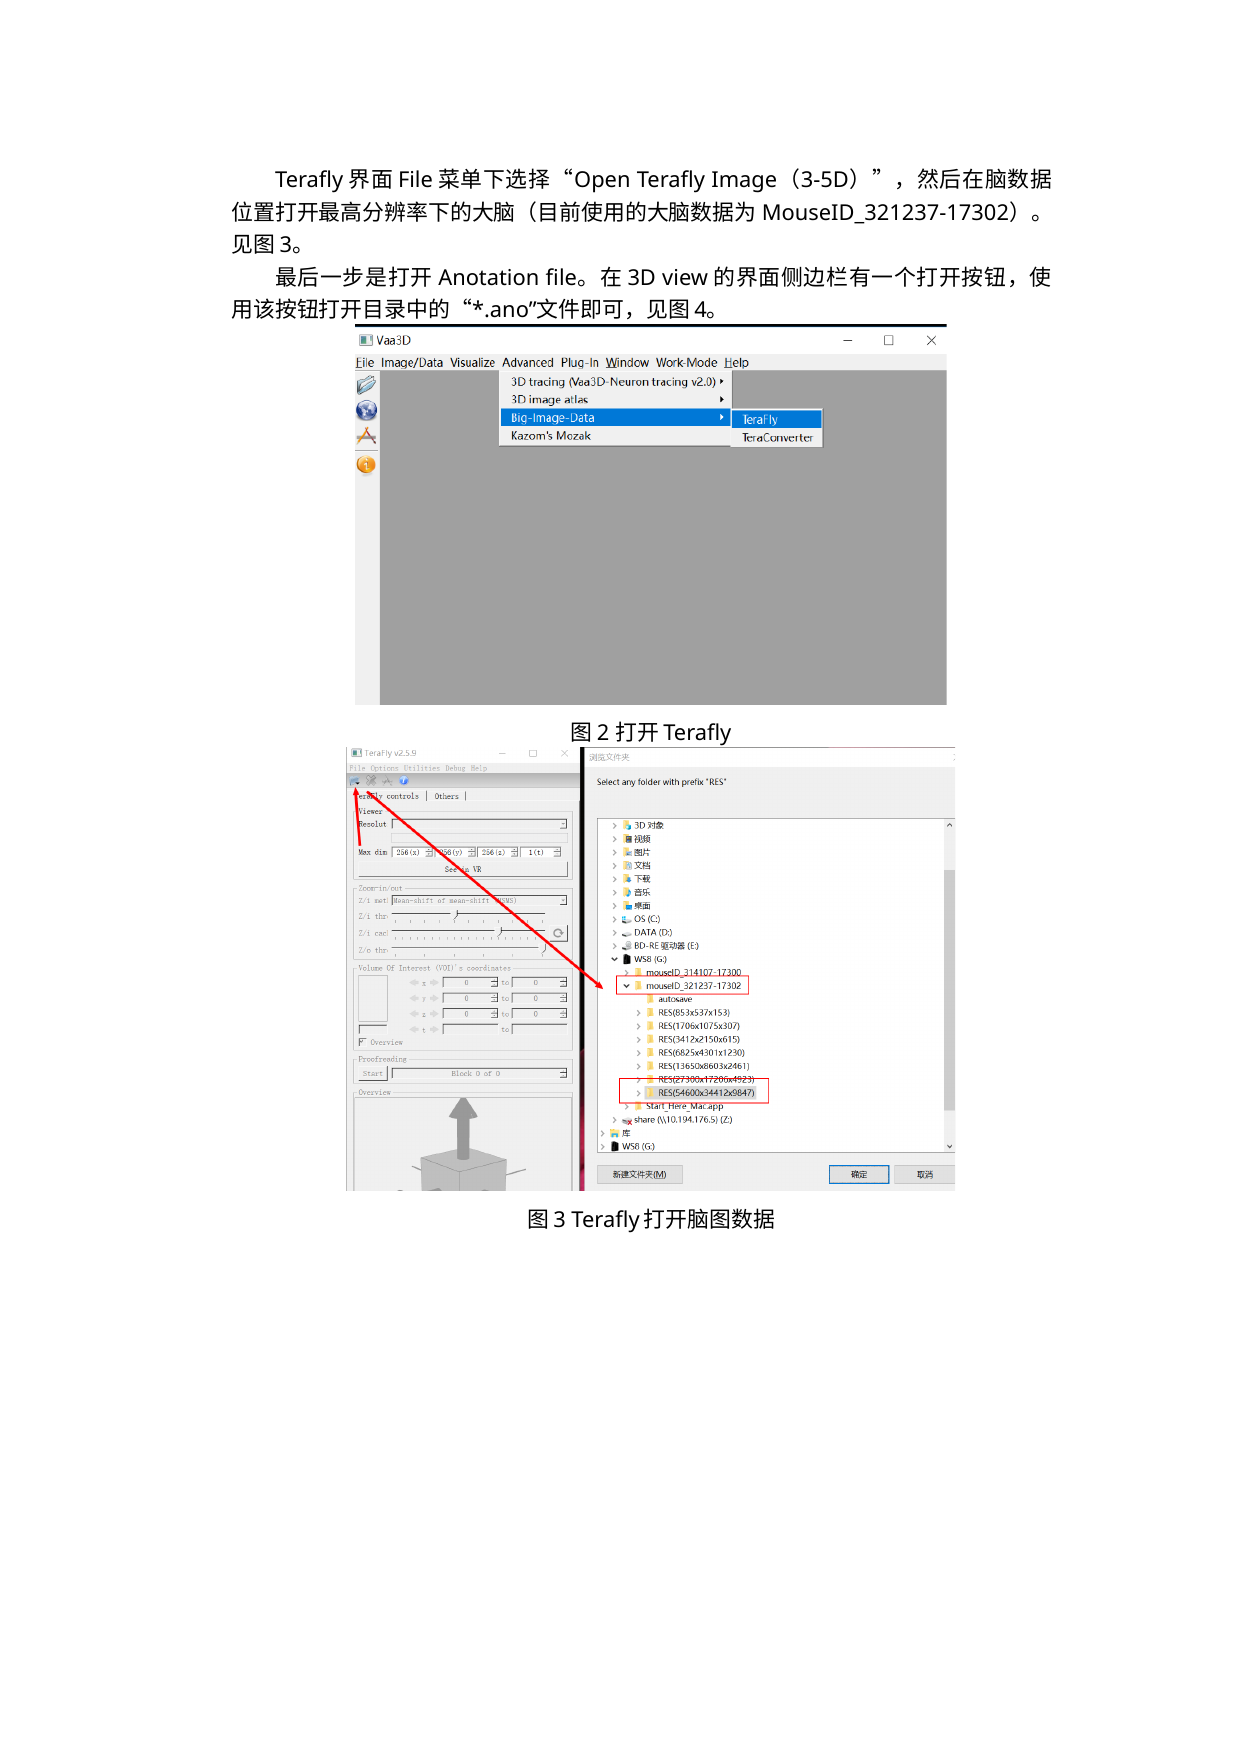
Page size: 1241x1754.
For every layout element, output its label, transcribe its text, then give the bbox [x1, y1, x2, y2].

picture [346, 747, 956, 1191]
text Terafly界面File菜单下选择“Open Terafly Image（3-5D）”，然后在脑数据位置打开最高分辨率下的大脑（目前使用的大脑数据为MouseID_321237-17302）。见图3。 [231, 162, 1053, 259]
list 图2 打开Terafly [249, 714, 1053, 747]
list 图3 Terafly打开脑图数据 [249, 1202, 1053, 1234]
picture [355, 324, 947, 705]
text 最后一步是打开Anotation file。在3D view的界面侧边栏有一个打开按钮，使用该按钮打开目录中的“*.ano”文件即可，见图4。 [231, 259, 1053, 324]
